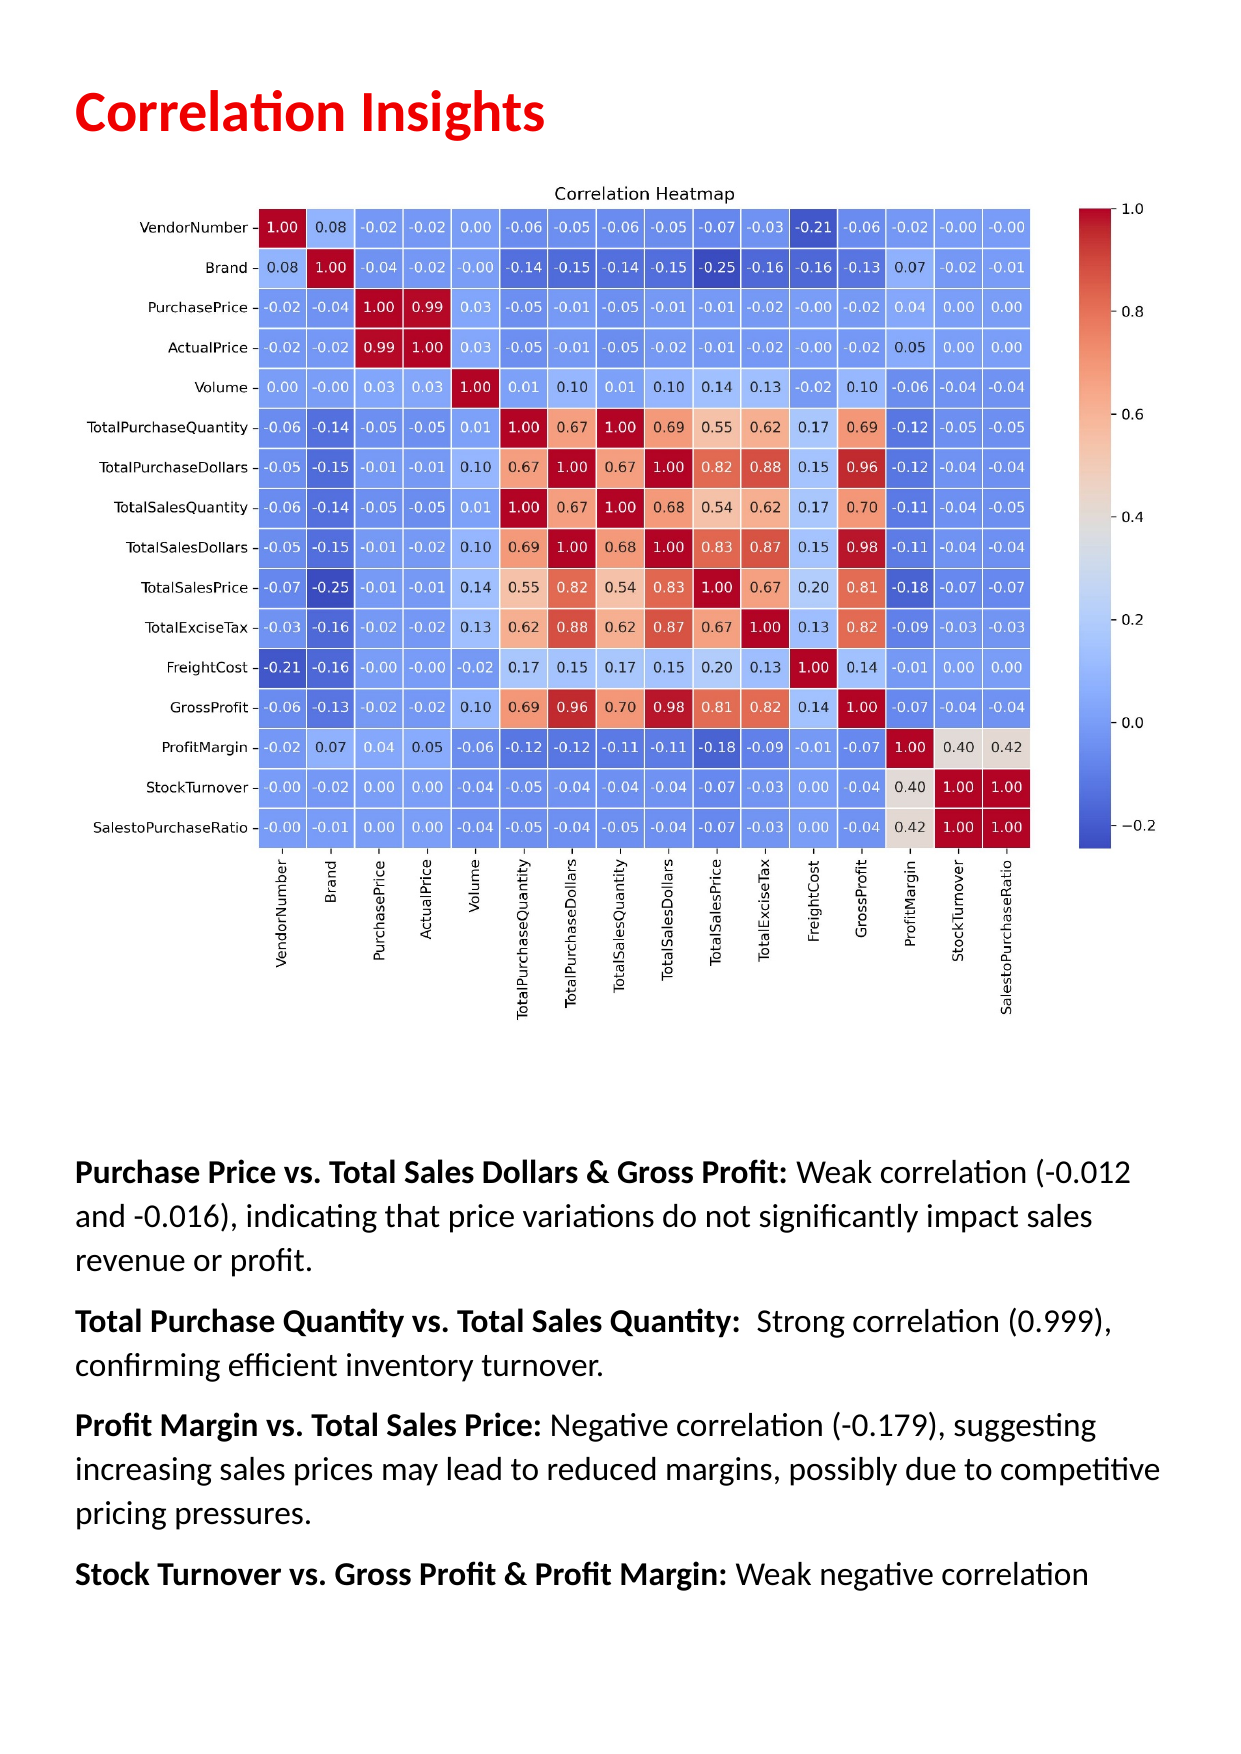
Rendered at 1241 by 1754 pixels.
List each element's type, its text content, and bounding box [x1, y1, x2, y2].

text Correlation Insights [75, 75, 1165, 146]
text Total Purchase Quantity vs. Total Sales Quantity: Strong correlation (0.999), confirming efficient inventory turnover. [75, 1300, 1165, 1384]
text Stock Turnover vs. Gross Profit & Profit Margin: Weak negative correlation [75, 1553, 1165, 1593]
picture [76, 176, 1166, 1030]
text Purchase Price vs. Total Sales Dollars & Gross Profit: Weak correlation (-0.012 and -0.016), indicating that price variations do not significantly impact sales revenue or profit. [75, 1151, 1165, 1280]
text Profit Margin vs. Total Sales Price: Negative correlation (-0.179), suggesting increasing sales prices may lead to reduced margins, possibly due to competitive pricing pressures. [75, 1404, 1165, 1533]
